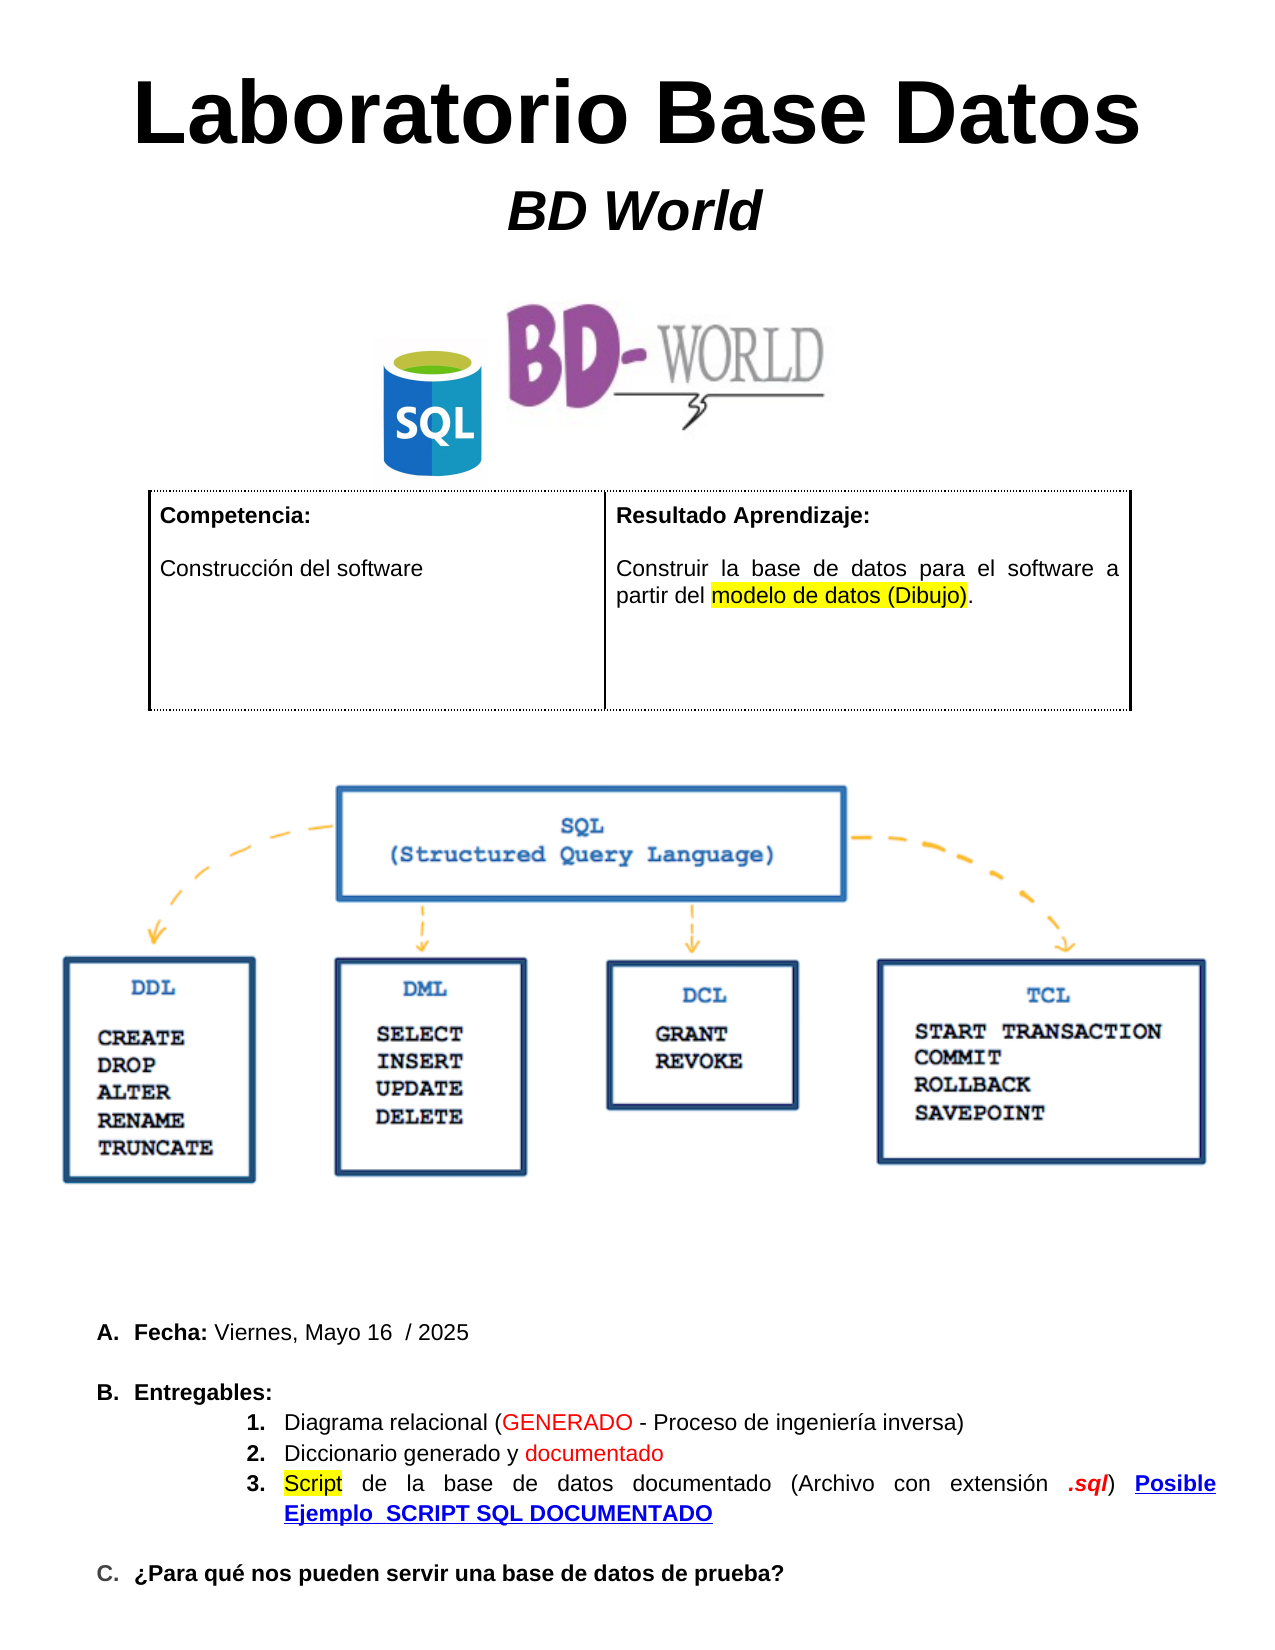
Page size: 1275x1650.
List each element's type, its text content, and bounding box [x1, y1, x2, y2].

subtitle ¿Para qué nos pueden servir una base de datos de prueba? [96, 1560, 1216, 1587]
text Laboratorio Base Datos [59, 59, 1216, 162]
picture [59, 774, 1216, 1216]
list Entregables: [96, 1379, 1216, 1405]
list Script de la base de datos documentado (Archivo con extensión .sql) Posible Ejemplo_SCRIPT SQL DOCUMENTADO [246, 1470, 1216, 1526]
table_header Resultado Aprendizaje: Construir la base de datos para el software a partir del modelo de datos (Dibujo). [605, 490, 1129, 709]
list Diagrama relacional (GENERADO - Proceso de ingeniería inversa) [246, 1409, 1216, 1436]
list Diccionario generado y documentado [246, 1439, 1216, 1466]
list Fecha: Viernes, Mayo 16 / 2025 [96, 1319, 1216, 1345]
table_header Competencia: Construcción del software [151, 490, 604, 709]
picture [373, 251, 902, 487]
text BD World [59, 177, 1216, 242]
